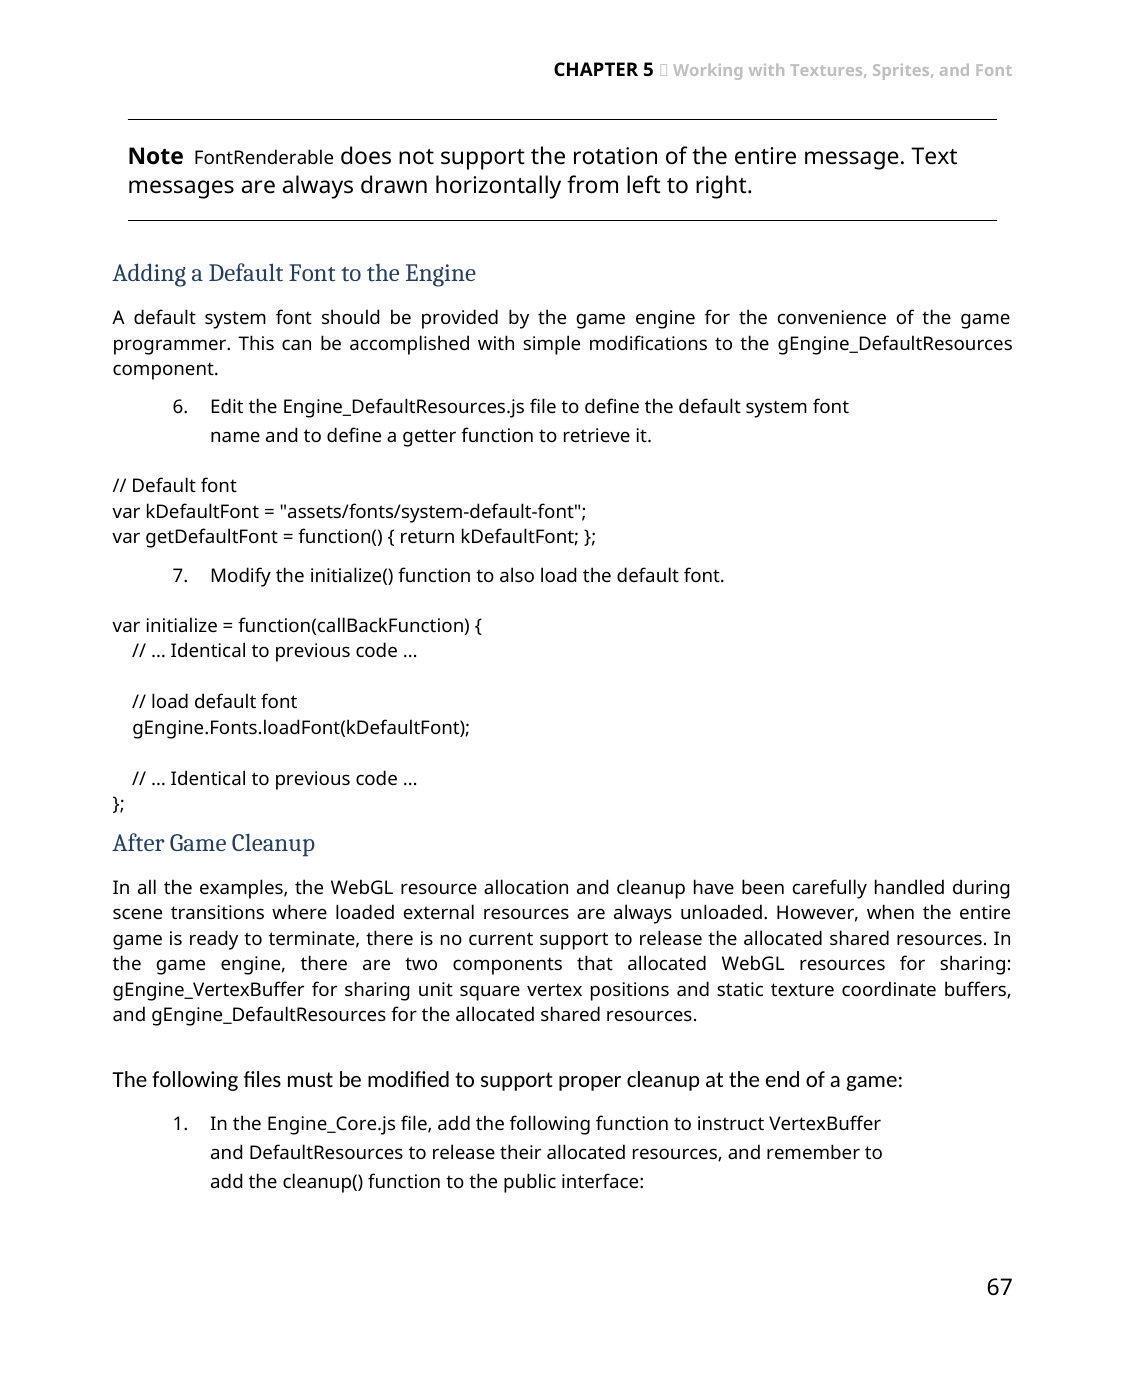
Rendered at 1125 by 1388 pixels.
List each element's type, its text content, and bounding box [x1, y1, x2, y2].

text Note FontRenderable does not support the rotation of the entire message. Text messages are always drawn horizontally from left to right. [127, 120, 997, 221]
subtitle After Game Cleanup [112, 829, 1012, 857]
text // … Identical to previous code … [112, 765, 1012, 791]
text gEngine.Fonts.loadFont(kDefaultFont); [112, 714, 1012, 739]
list Edit the Engine_DefaultResources.js file to define the default system font name and to define a getter function to retrieve it. [172, 393, 892, 448]
text The following files must be modified to support proper cleanup at the end of a game: [112, 1065, 1012, 1093]
text var initialize = function(callBackFunction) { [112, 612, 1012, 637]
text // load default font [112, 688, 1012, 714]
text var getDefaultFont = function() { return kDefaultFont; }; [112, 524, 1012, 549]
list Modify the initialize() function to also load the default font. [172, 562, 892, 587]
subtitle Adding a Default Font to the Engine [112, 259, 1012, 288]
text In all the examples, the WebGL resource allocation and cleanup have been carefully handled during scene transitions where loaded external resources are always unloaded. However, when the entire game is ready to terminate, there is no current support to release the allocated shared resources. In the game engine, there are two components that allocated WebGL resources for sharing: gEngine_VertexBuffer for sharing unit square vertex positions and static texture coordinate buffers, and gEngine_DefaultResources for the allocated shared resources. [112, 874, 1012, 1027]
text var kDefaultFont = "assets/fonts/system-default-font"; [112, 498, 1012, 524]
list In the Engine_Core.js file, add the following function to instruct VertexBuffer and DefaultResources to release their allocated resources, and remember to add the cleanup() function to the public interface: [172, 1110, 892, 1194]
text A default system font should be provided by the game engine for the convenience of the game programmer. This can be accomplished with simple modifications to the gEngine_DefaultResources component. [112, 304, 1012, 381]
text }; [112, 791, 1012, 816]
text // Default font [112, 473, 1012, 498]
text // … Identical to previous code … [112, 637, 1012, 663]
